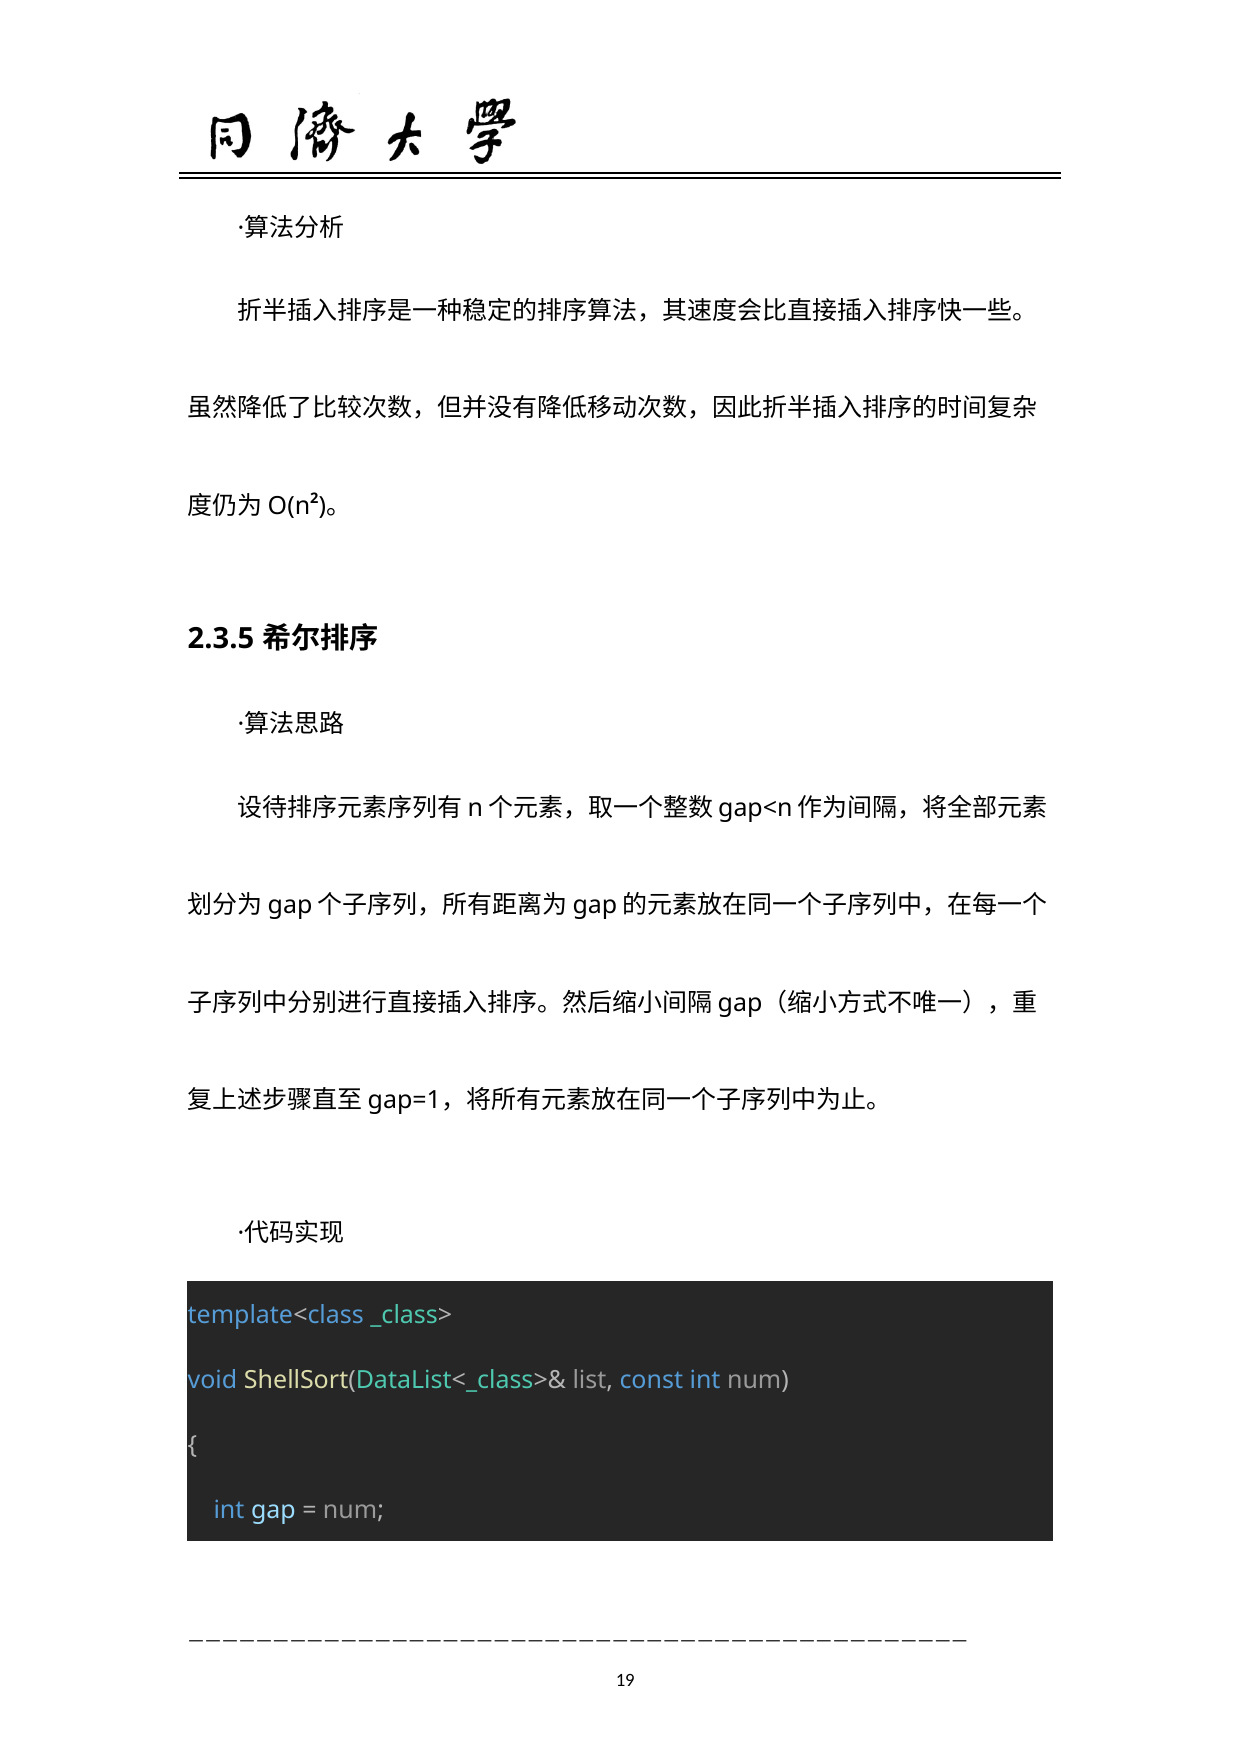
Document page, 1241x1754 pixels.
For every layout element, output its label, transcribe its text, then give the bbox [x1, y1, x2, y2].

text void ShellSort(DataList<_class>& list, const int num) [187, 1346, 1053, 1411]
text 折半插入排序是一种稳定的排序算法，其速度会比直接插入排序快一些。虽然降低了比较次数，但并没有降低移动次数，因此折半插入排序的时间复杂度仍为O(n2)。 [187, 276, 1053, 536]
text 2.3.5 希尔排序 [187, 603, 1053, 668]
text template<class _class> [187, 1281, 1053, 1346]
picture [187, 90, 535, 171]
text 设待排序元素序列有n个元素，取一个整数gap<n作为间隔，将全部元素划分为gap个子序列，所有距离为gap的元素放在同一个子序列中，在每一个子序列中分别进行直接插入排序。然后缩小间隔gap（缩小方式不唯一），重复上述步骤直至gap=1，将所有元素放在同一个子序列中为止。 [187, 773, 1053, 1130]
text ·代码实现 [187, 1198, 1053, 1263]
text ·算法分析 [187, 193, 1053, 258]
text ·算法思路 [187, 689, 1053, 754]
text int gap = num; [187, 1476, 1053, 1541]
text { [187, 1411, 1053, 1476]
